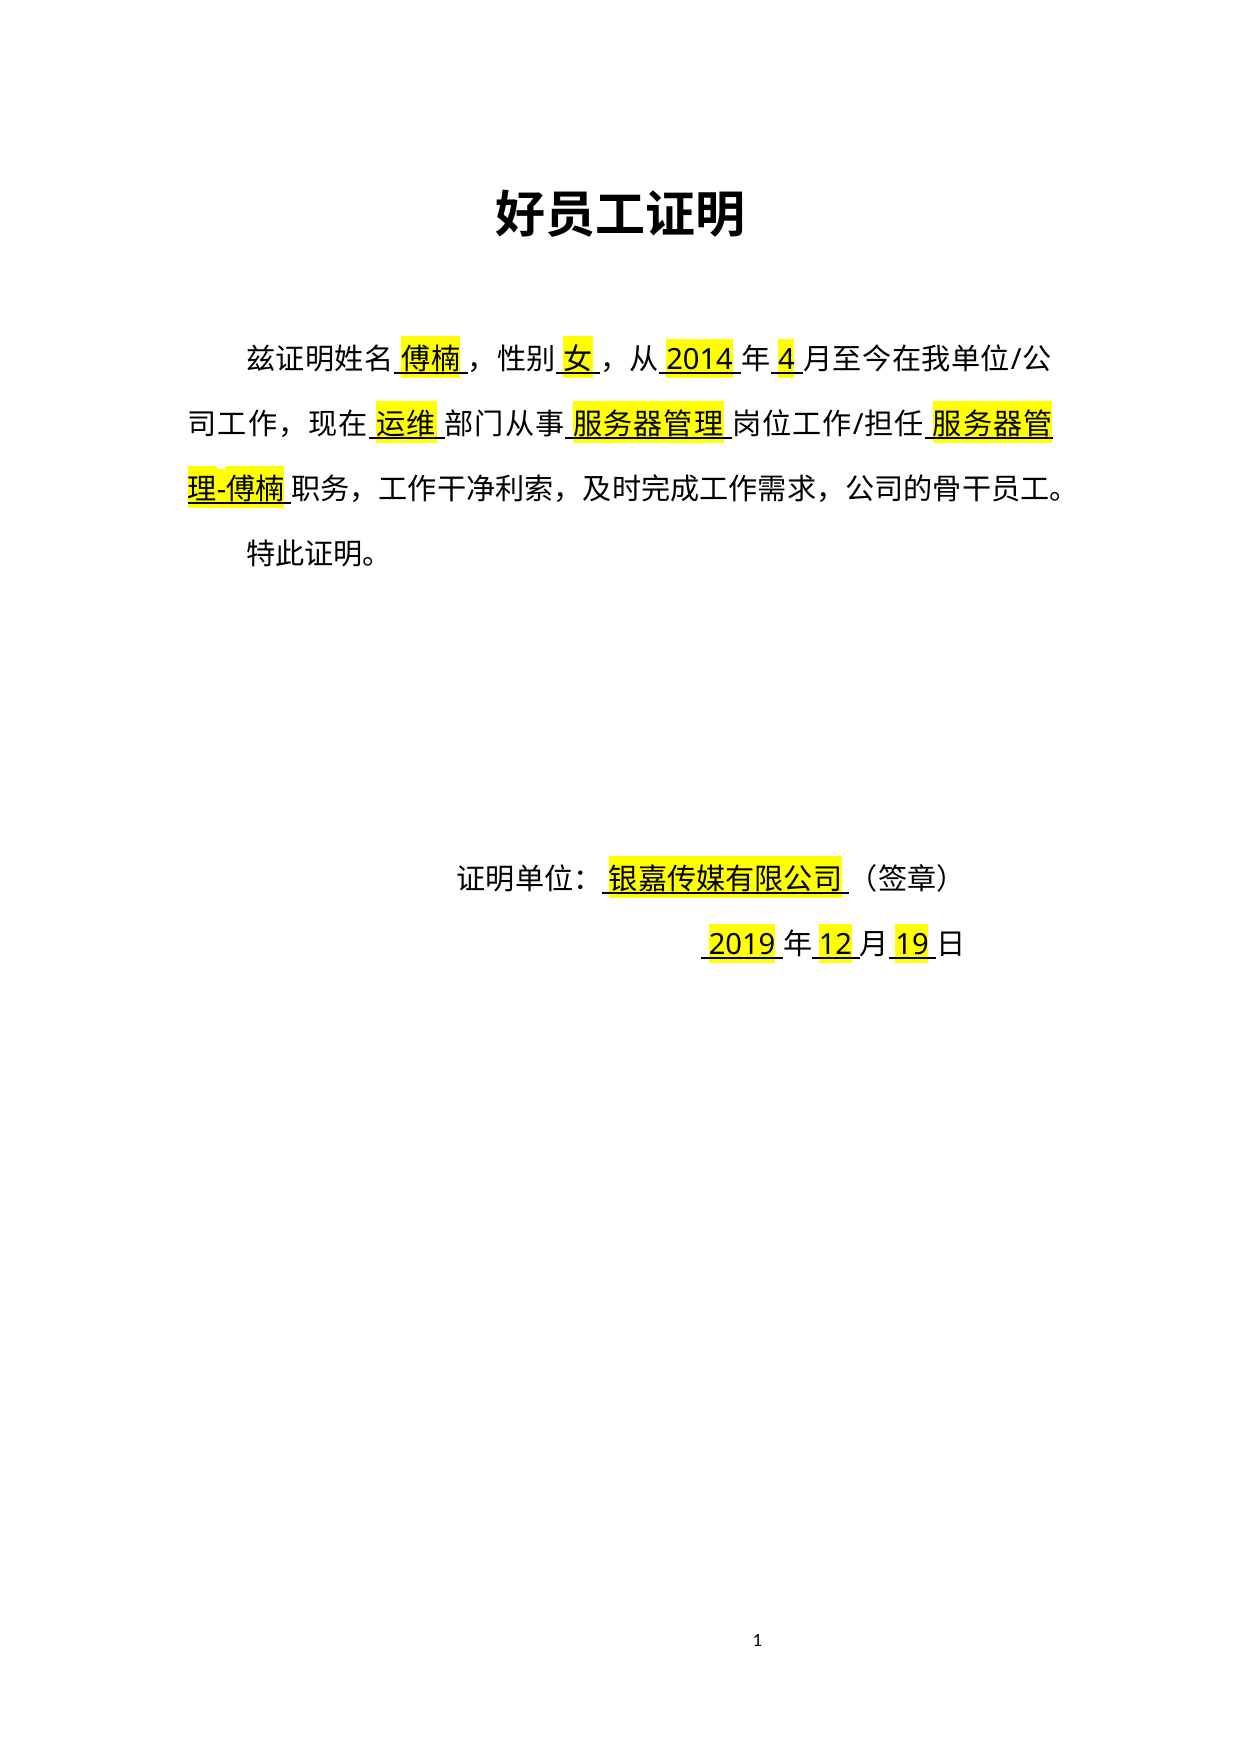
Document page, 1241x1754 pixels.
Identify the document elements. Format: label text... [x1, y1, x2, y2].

text 特此证明。 [187, 519, 1053, 584]
text 证明单位： 银嘉传媒有限公司 （签章） [187, 844, 965, 909]
text 好员工证明 [187, 162, 1053, 259]
text 兹证明姓名 傅楠 ，性别 女 ，从 2014 年 4 月至今在我单位/公司工作，现在 运维 部门从事 服务器管理 岗位工作/担任 服务器管理-傅楠 职务，工作干净利索，及时完成工作需求，公司的骨干员工。 [187, 324, 1053, 519]
text 2019 年 12 月 19 日 [187, 909, 965, 974]
